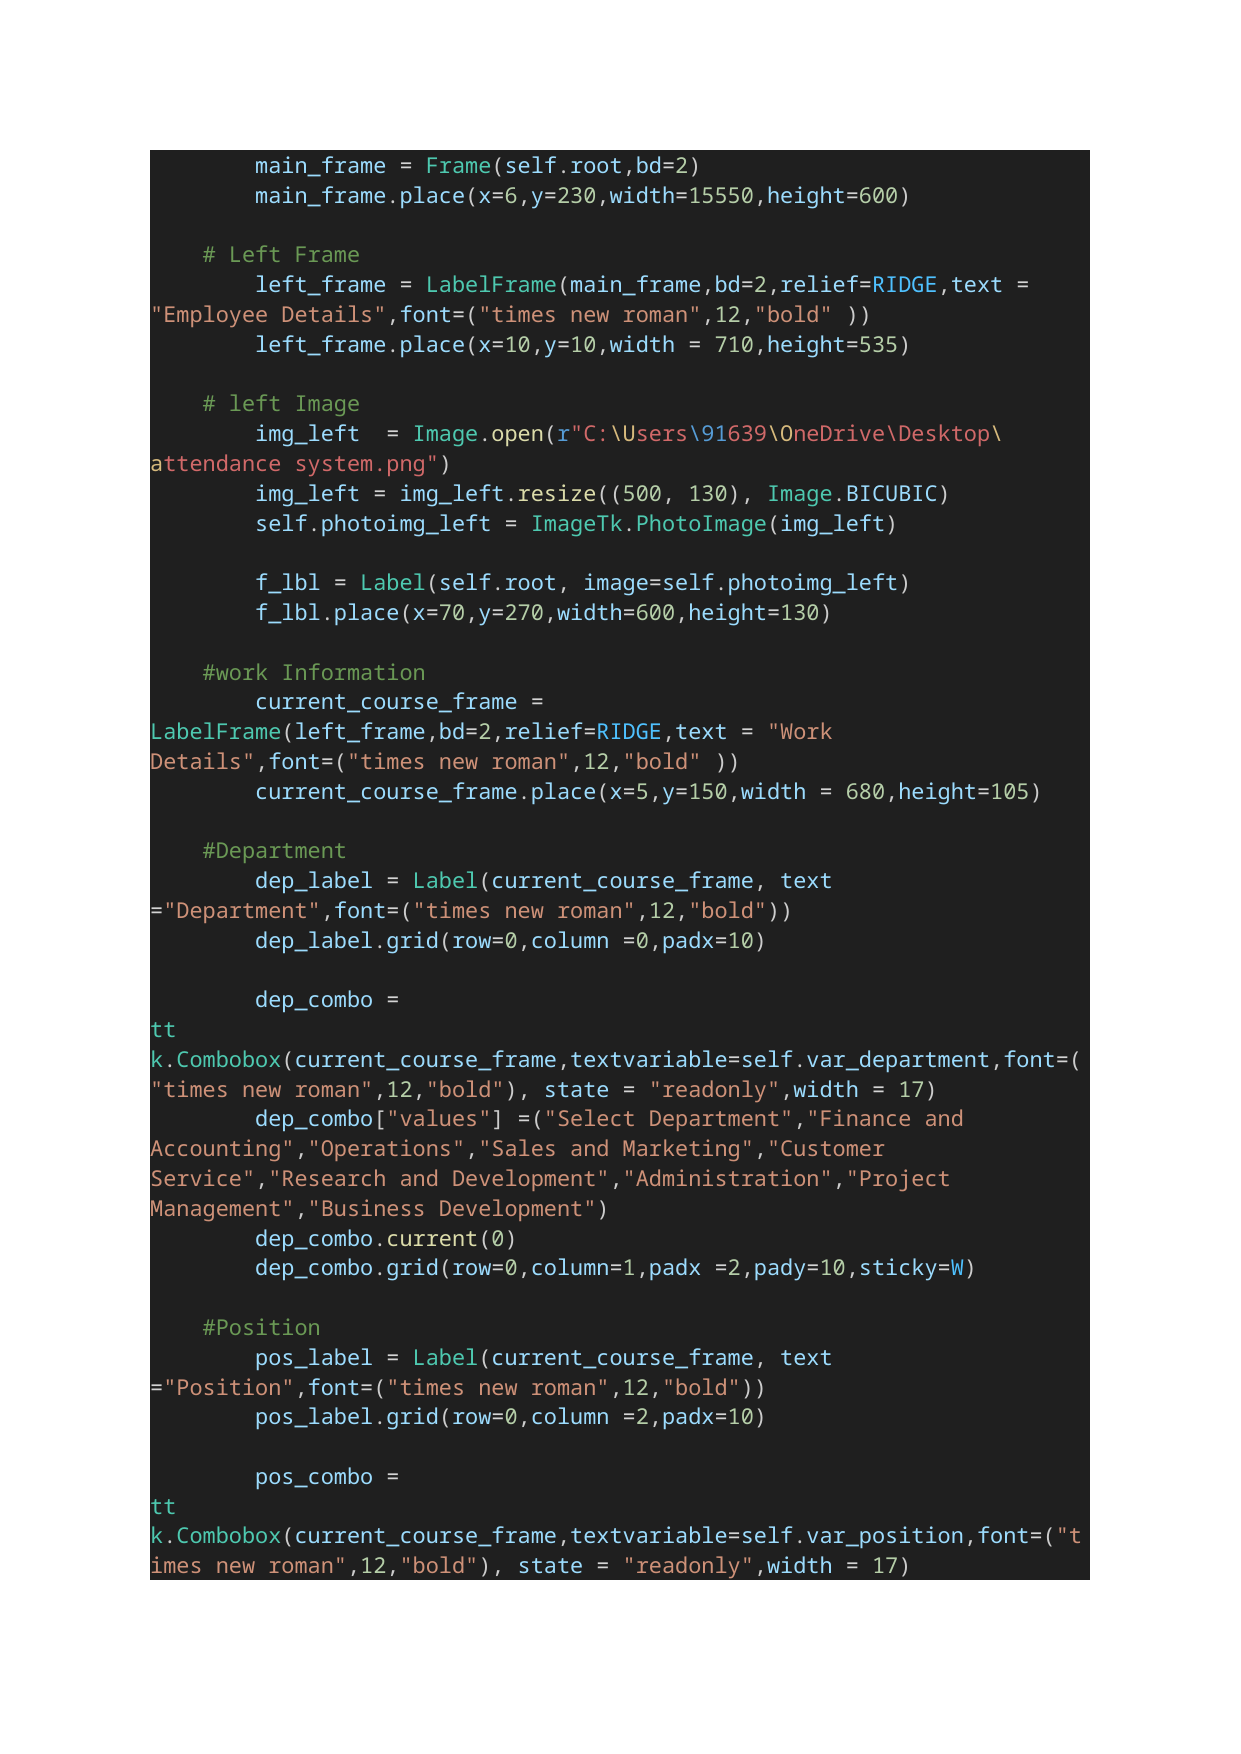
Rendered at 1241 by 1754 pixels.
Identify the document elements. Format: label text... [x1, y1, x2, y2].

text f_lbl.place(x=70,y=270,width=600,height=130) [150, 597, 1090, 627]
text dep_combo.grid(row=0,column=1,padx =2,pady=10,sticky=W) [150, 1252, 1090, 1282]
text #Position [150, 1312, 1090, 1342]
text pos_combo = ttk.Combobox(current_course_frame,textvariable=self.var_position,font=("times new roman",12,"bold"), state = "readonly",width = 17) [150, 1461, 1090, 1580]
text dep_combo["values"] =("Select Department","Finance and Accounting","Operations","Sales and Marketing","Customer Service","Research and Development","Administration","Project Management","Business Development") [150, 1103, 1090, 1222]
text # Left Frame [150, 239, 1090, 269]
text pos_label.grid(row=0,column =2,padx=10) [150, 1401, 1090, 1431]
text main_frame.place(x=6,y=230,width=15550,height=600) [150, 180, 1090, 209]
text current_course_frame.place(x=5,y=150,width = 680,height=105) [150, 776, 1090, 805]
text dep_label.grid(row=0,column =0,padx=10) [150, 924, 1090, 954]
text left_frame.place(x=10,y=10,width = 710,height=535) [150, 329, 1090, 358]
text img_left = img_left.resize((500, 130), Image.BICUBIC) [150, 478, 1090, 507]
text #Department [150, 835, 1090, 865]
text self.photoimg_left = ImageTk.PhotoImage(img_left) [150, 507, 1090, 537]
text main_frame = Frame(self.root,bd=2) [150, 150, 1090, 180]
text left_frame = LabelFrame(main_frame,bd=2,relief=RIDGE,text = "Employee Details",font=("times new roman",12,"bold" )) [150, 269, 1090, 329]
text img_left = Image.open(r"C:\Users\91639\OneDrive\Desktop\attendance system.png") [150, 418, 1090, 478]
text # left Image [150, 388, 1090, 418]
text #work Information [150, 656, 1090, 686]
text dep_label = Label(current_course_frame, text ="Department",font=("times new roman",12,"bold")) [150, 865, 1090, 924]
text pos_label = Label(current_course_frame, text ="Position",font=("times new roman",12,"bold")) [150, 1342, 1090, 1401]
text f_lbl = Label(self.root, image=self.photoimg_left) [150, 567, 1090, 597]
text current_course_frame = LabelFrame(left_frame,bd=2,relief=RIDGE,text = "Work Details",font=("times new roman",12,"bold" )) [150, 686, 1090, 776]
text dep_combo = ttk.Combobox(current_course_frame,textvariable=self.var_department,font=("times new roman",12,"bold"), state = "readonly",width = 17) [150, 984, 1090, 1103]
text dep_combo.current(0) [150, 1222, 1090, 1252]
